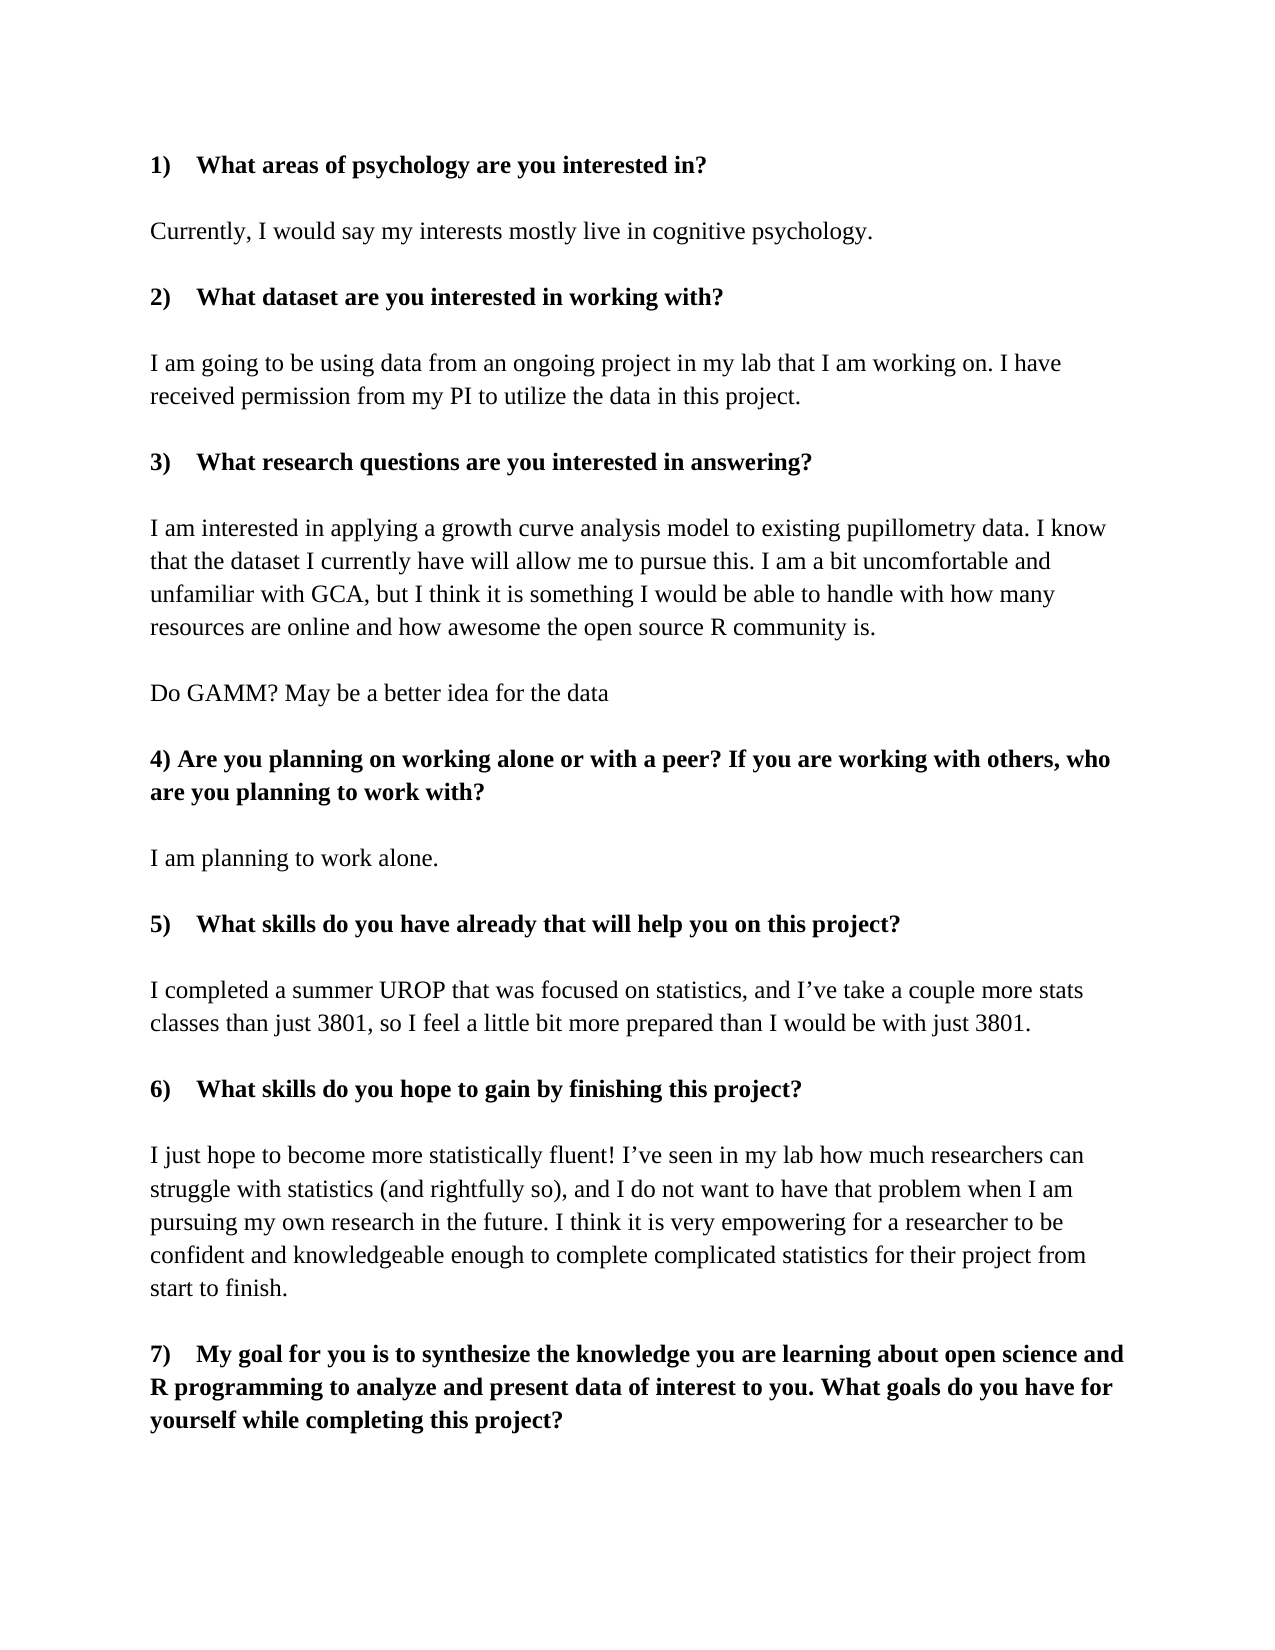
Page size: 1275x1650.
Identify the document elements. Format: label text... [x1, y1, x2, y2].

text 5) What skills do you have already that will help you on this project? [150, 909, 1125, 938]
text Currently, I would say my interests mostly live in cognitive psychology. [150, 216, 1125, 245]
text I completed a summer UROP that was focused on statistics, and I’ve take a couple more stats classes than just 3801, so I feel a little bit more prepared than I would be with just 3801. [150, 976, 1125, 1037]
text 7) My goal for you is to synthesize the knowledge you are learning about open science and R programming to analyze and present data of interest to you. What goals do you have for yourself while completing this project? [150, 1339, 1125, 1433]
text 3) What research questions are you interested in answering? [150, 447, 1125, 476]
text I am going to be using data from an ongoing project in my lab that I am working on. I have received permission from my PI to utilize the data in this project. [150, 348, 1125, 410]
text 1) What areas of psychology are you interested in? [150, 150, 1125, 179]
text 2) What dataset are you interested in working with? [150, 282, 1125, 311]
text I am planning to work alone. [150, 843, 1125, 872]
text I just hope to become more statistically fluent! I’ve seen in my lab how much researchers can struggle with statistics (and rightfully so), and I do not want to have that problem when I am pursuing my own research in the future. I think it is very empowering for a researcher to be confident and knowledgeable enough to complete complicated statistics for their project from start to finish. [150, 1141, 1125, 1301]
text Do GAMM? May be a better idea for the data [150, 678, 1125, 707]
text I am interested in applying a growth curve analysis model to existing pupillometry data. I know that the dataset I currently have will allow me to pursue this. I am a bit uncomfortable and unfamiliar with GCA, but I think it is something I would be able to handle with how many resources are online and how awesome the open source R community is. [150, 480, 1125, 641]
text 4) Are you planning on working alone or with a peer? If you are working with others, who are you planning to work with? [150, 744, 1125, 806]
text 6) What skills do you hope to gain by finishing this project? [150, 1074, 1125, 1103]
